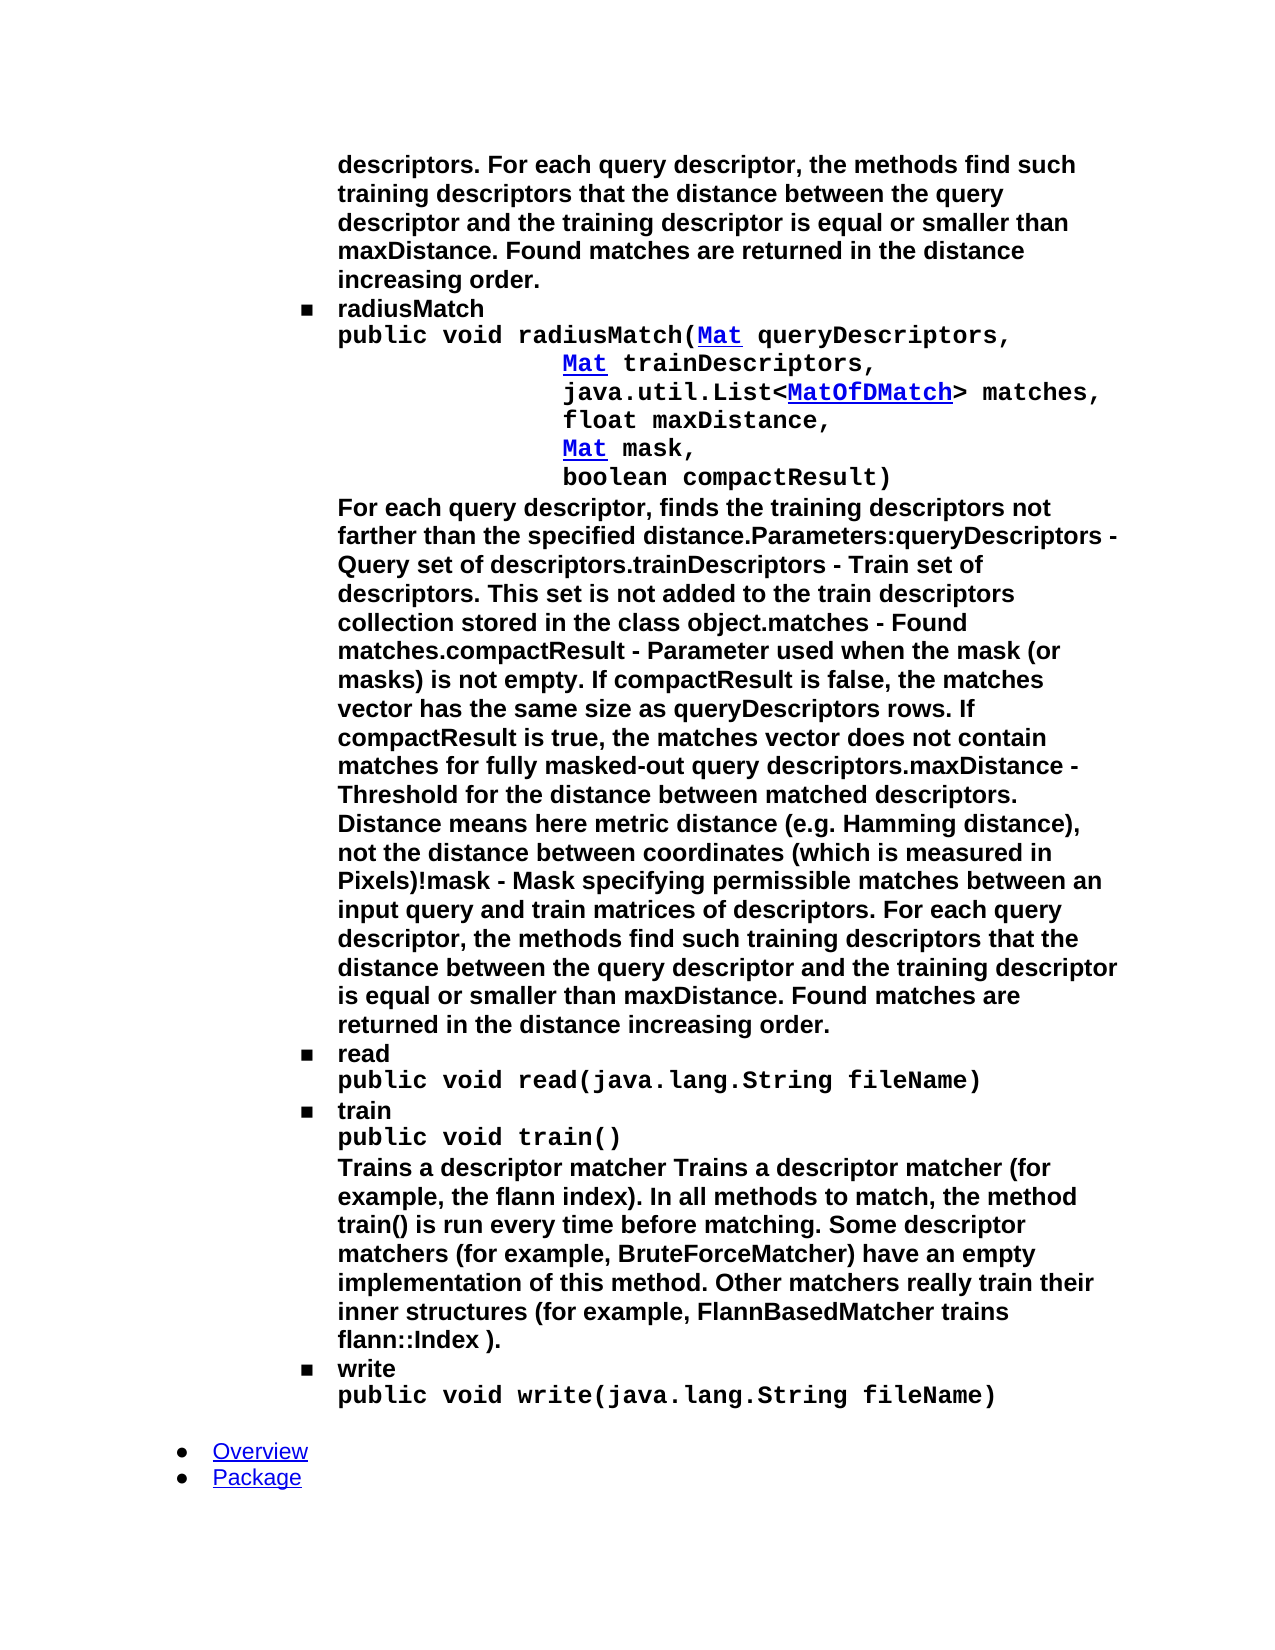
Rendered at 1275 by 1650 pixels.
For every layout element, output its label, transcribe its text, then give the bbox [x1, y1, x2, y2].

subtitle write public void write(java.lang.String fileName) [300, 1354, 1125, 1411]
subtitle radiusMatch public void radiusMatch(Mat queryDescriptors, Mat trainDescriptors, java.util.List<MatOfDMatch> matches, float maxDistance, Mat mask, boolean compactResult) For each query descriptor, finds the training descriptors not farther than the specified distance.Parameters:queryDescriptors - Query set of descriptors.trainDescriptors - Train set of descriptors. This set is not added to the train descriptors collection stored in the class object.matches - Found matches.compactResult - Parameter used when the mask (or masks) is not empty. If compactResult is false, the matches vector has the same size as queryDescriptors rows. If compactResult is true, the matches vector does not contain matches for fully masked-out query descriptors.maxDistance - Threshold for the distance between matched descriptors. Distance means here metric distance (e.g. Hamming distance), not the distance between coordinates (which is measured in Pixels)!mask - Mask specifying permissible matches between an input query and train matrices of descriptors. For each query descriptor, the methods find such training descriptors that the distance between the query descriptor and the training descriptor is equal or smaller than maxDistance. Found matches are returned in the distance increasing order. [300, 294, 1125, 1039]
list Package [175, 1464, 1125, 1490]
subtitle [300, 150, 1125, 294]
list Overview [175, 1438, 1125, 1464]
subtitle read public void read(java.lang.String fileName) [300, 1039, 1125, 1096]
subtitle train public void train() Trains a descriptor matcher Trains a descriptor matcher (for example, the flann index). In all methods to match, the method train() is run every time before matching. Some descriptor matchers (for example, BruteForceMatcher) have an empty implementation of this method. Other matchers really train their inner structures (for example, FlannBasedMatcher trains flann::Index ). [300, 1096, 1125, 1354]
